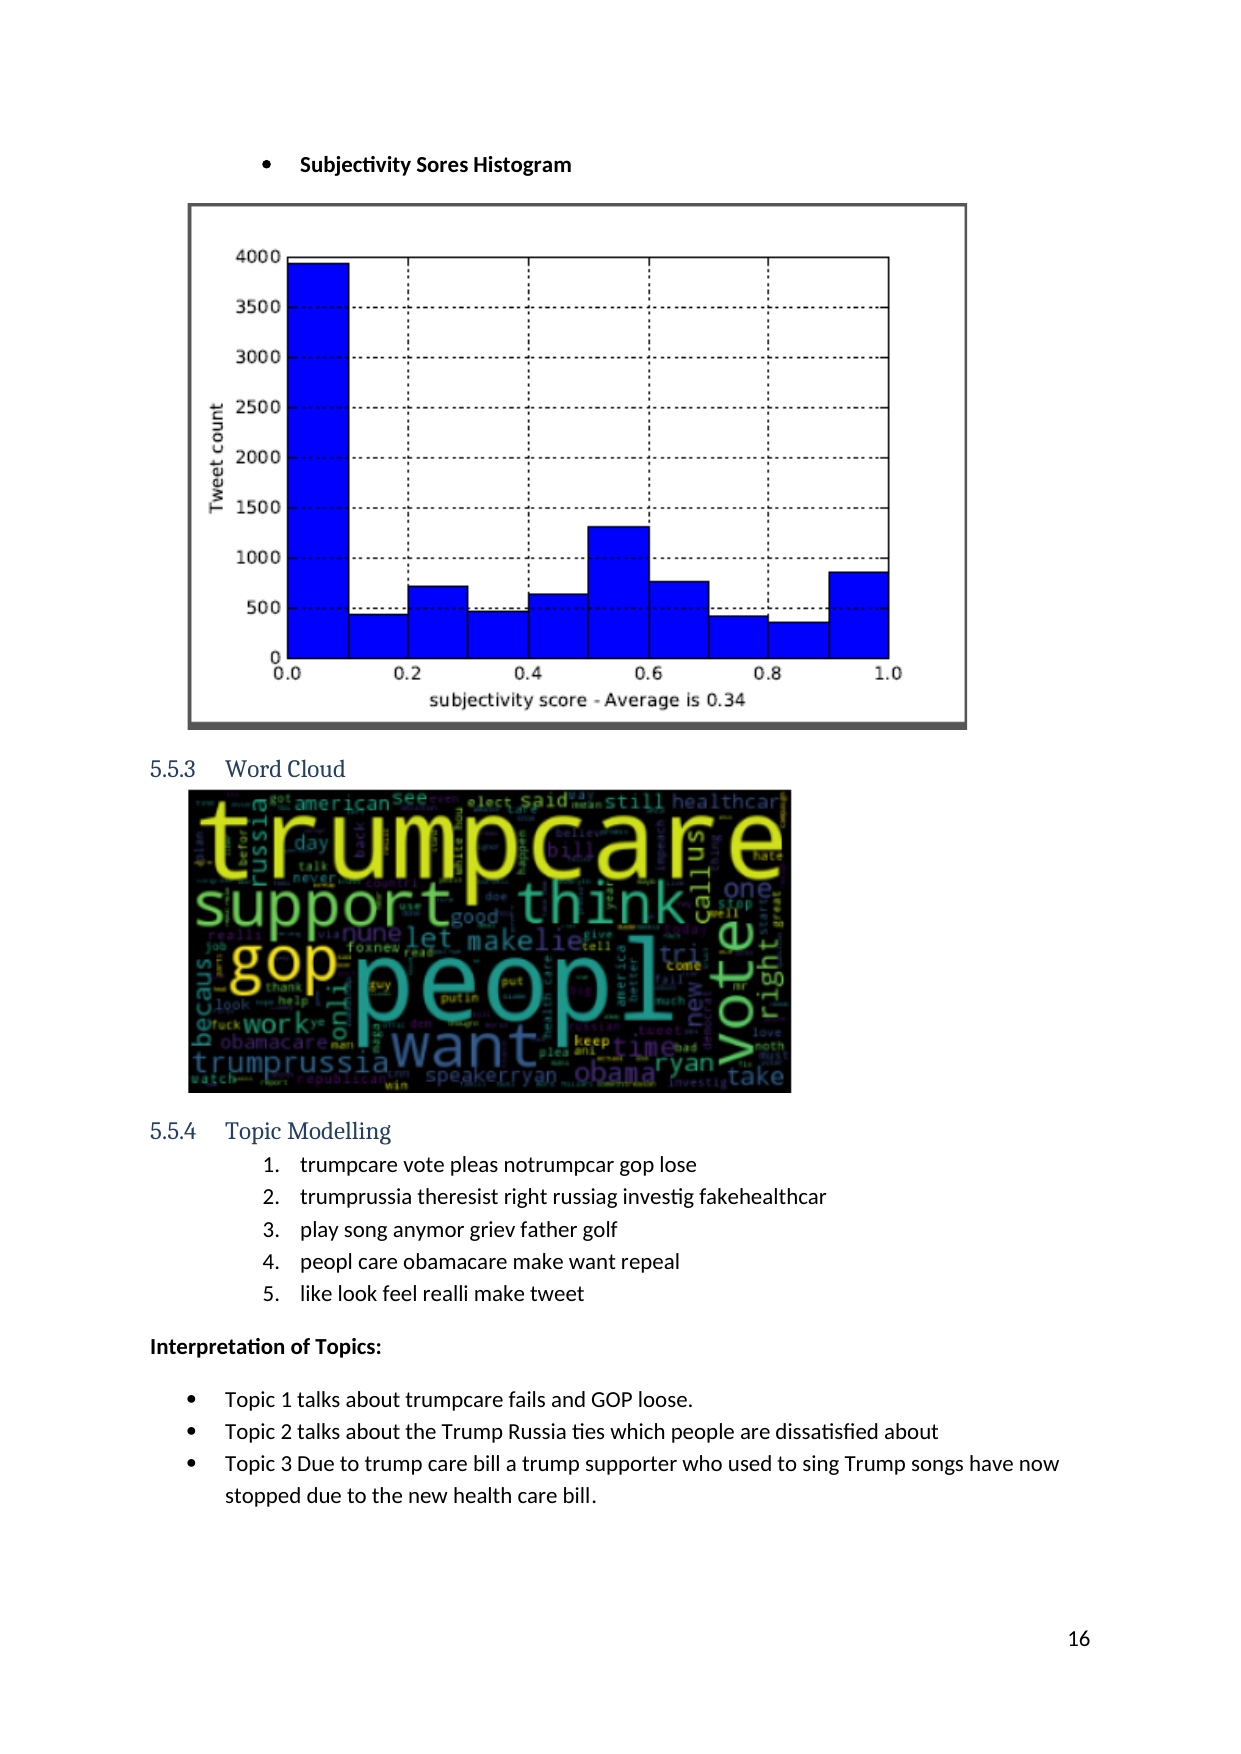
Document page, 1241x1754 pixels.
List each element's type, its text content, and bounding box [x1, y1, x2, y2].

list trumprussia theresist right russiag investig fakehealthcar [262, 1182, 1090, 1211]
list Topic 1 talks about trumpcare fails and GOP loose. [187, 1385, 1090, 1413]
picture [187, 203, 968, 730]
picture [187, 787, 793, 1093]
list like look feel realli make tweet [262, 1279, 1090, 1307]
list peopl care obamacare make want repeal [262, 1247, 1090, 1275]
list Topic 2 talks about the Trump Russia ties which people are dissatisfied about [187, 1417, 1090, 1445]
subtitle Topic Modelling [150, 1117, 1090, 1146]
list Subjectivity Sores Histogram [262, 150, 1090, 178]
subtitle Word Cloud [150, 754, 1090, 783]
list Topic 3 Due to trump care bill a trump supporter who used to sing Trump songs have now stopped due to the new health care bill. [187, 1449, 1090, 1510]
list play song anymor griev father golf [262, 1215, 1090, 1243]
list trumpcare vote pleas notrumpcar gop lose [262, 1150, 1090, 1178]
text Interpretation of Topics: [150, 1332, 1090, 1360]
